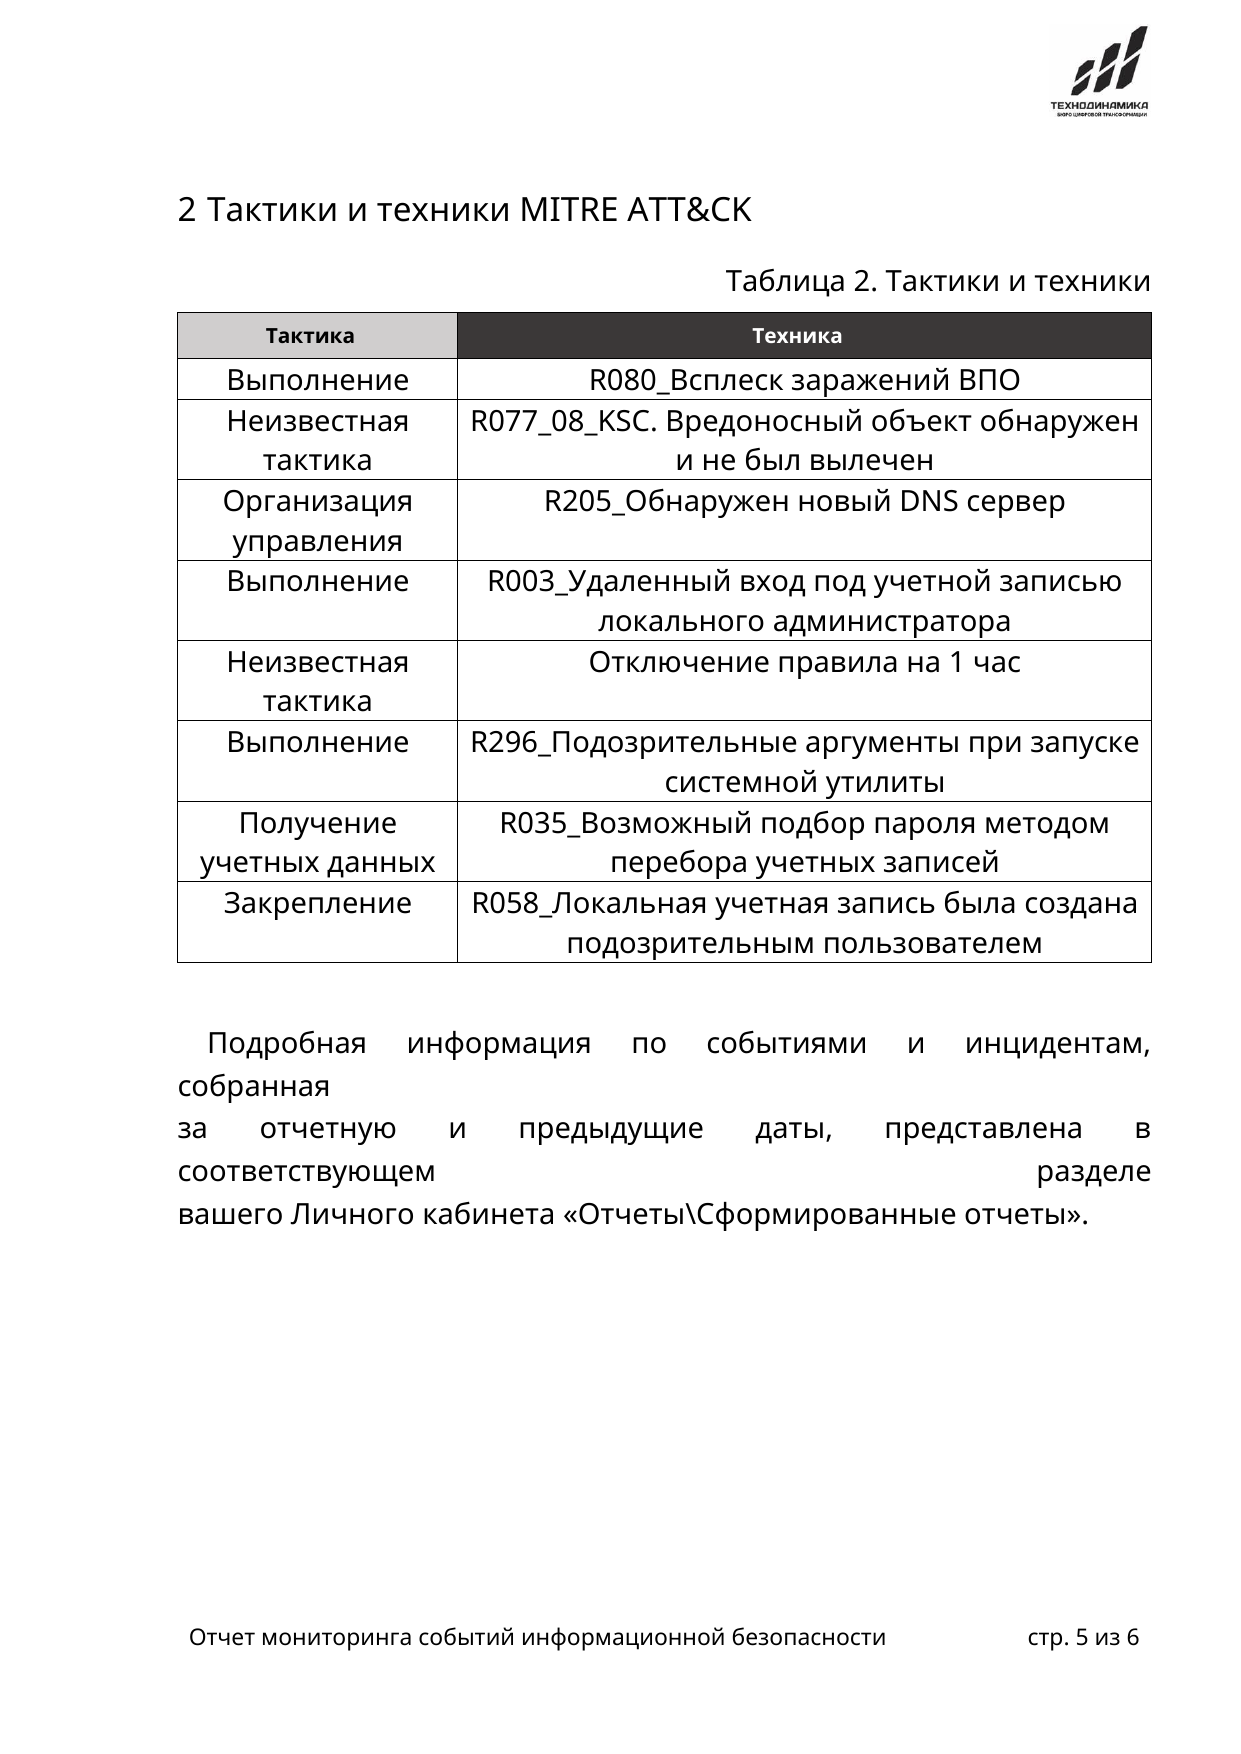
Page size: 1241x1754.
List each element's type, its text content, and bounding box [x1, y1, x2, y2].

subtitle Тактики и техники MITRE ATT&CK [177, 186, 1152, 231]
table_cell R058_Локальная учетная запись была создана подозрительным пользователем [458, 882, 1151, 962]
table_cell Отключение правила на 1 час [458, 641, 1151, 720]
table_header Тактика [178, 313, 457, 358]
table_cell R035_Возможный подбор пароля методом перебора учетных записей [458, 802, 1151, 881]
table_cell R296_Подозрительные аргументы при запуске системной утилиты [458, 721, 1151, 801]
table_cell Неизвестная тактика [178, 400, 457, 479]
table_cell R080_Всплеск заражений ВПО [458, 359, 1151, 399]
table_cell Выполнение [178, 721, 457, 801]
table_header Техника [458, 313, 1151, 358]
table_cell Выполнение [178, 561, 457, 640]
table_cell R003_Удаленный вход под учетной записью локального администратора [458, 561, 1151, 640]
text Таблица 2. Тактики и техники [215, 260, 1152, 300]
picture [1048, 24, 1151, 119]
table_cell Неизвестная тактика [178, 641, 457, 720]
table_cell R205_Обнаружен новый DNS сервер [458, 480, 1151, 559]
table_cell R077_08_KSC. Вредоносный объект обнаружен и не был вылечен [458, 400, 1151, 479]
text Подробная информация по событиями и инцидентам, собранная за отчетную и предыдущие даты, представлена в соответствующем разделе вашего Личного кабинета «Отчеты\Сформированные отчеты». [177, 1022, 1152, 1233]
table_cell Получение учетных данных [178, 802, 457, 881]
table_cell Выполнение [178, 359, 457, 399]
table_cell Закрепление [178, 882, 457, 962]
table_cell Организация управления [178, 480, 457, 559]
